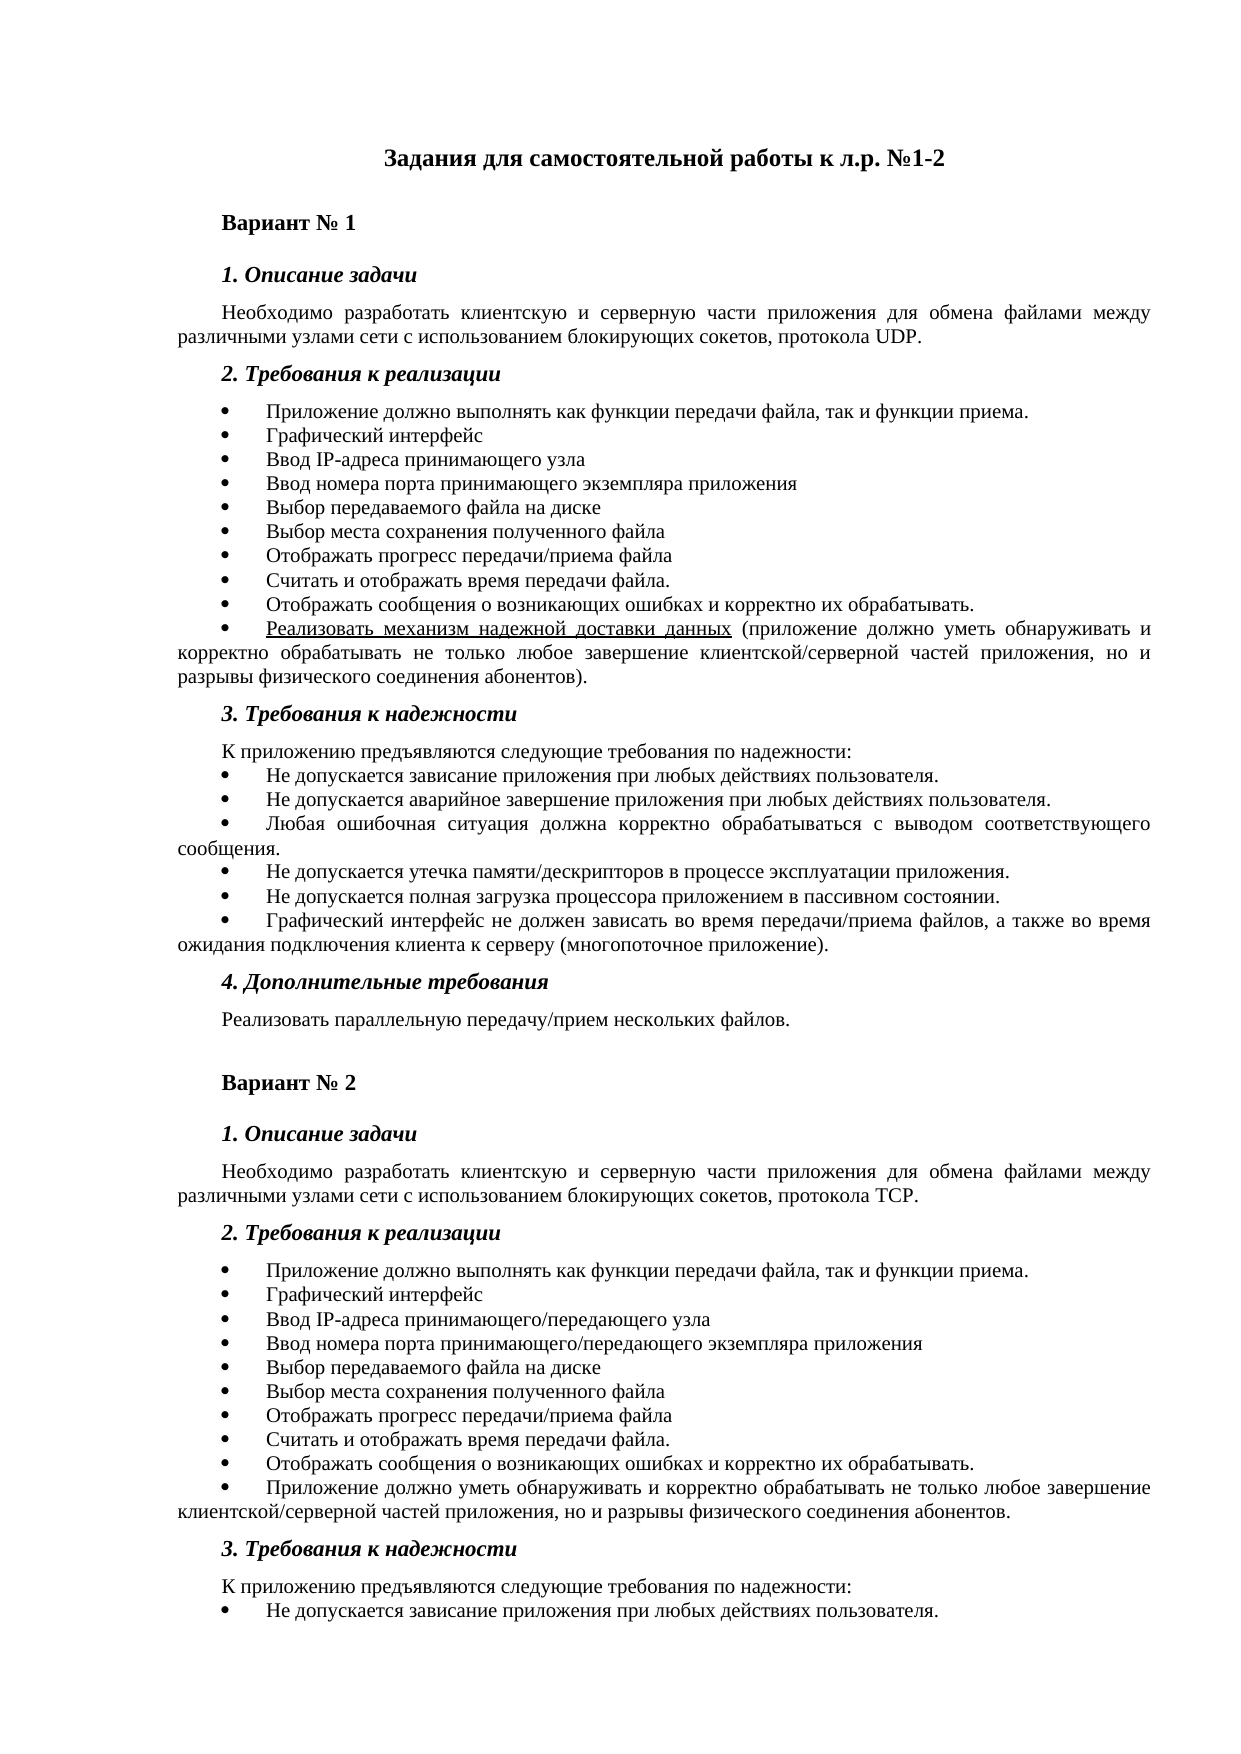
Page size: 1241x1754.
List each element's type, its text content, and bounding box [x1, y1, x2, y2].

text Реализовать механизм надежной доставки данных (приложение должно уметь обнаруживать и корректно обрабатывать не только любое завершение клиентской/серверной частей приложения, но и разрывы физического соединения абонентов). [177, 616, 1152, 688]
text Ввод номера порта принимающего экземпляра приложения [177, 471, 1152, 495]
text Считать и отображать время передачи файла. [177, 567, 1152, 592]
text Ввод IP-адреса принимающего узла [177, 447, 1152, 471]
text К приложению предъявляются следующие требования по надежности: [177, 1574, 1152, 1598]
text 2. Требования к реализации [177, 1219, 1152, 1246]
text Графический интерфейс не должен зависать во время передачи/приема файлов, а также во время ожидания подключения клиента к серверу (многопоточное приложение). [177, 908, 1152, 956]
text Реализовать параллельную передачу/прием нескольких файлов. [177, 1007, 1152, 1031]
text Необходимо разработать клиентскую и серверную части приложения для обмена файлами между различными узлами сети с использованием блокирующих сокетов, протокола UDP. [177, 299, 1152, 348]
text Не допускается зависание приложения при любых действиях пользователя. [177, 763, 1152, 787]
text Ввод номера порта принимающего/передающего экземпляра приложения [177, 1331, 1152, 1354]
text Вариант № 1 [177, 209, 1152, 236]
text Выбор места сохранения полученного файла [177, 1379, 1152, 1403]
text Ввод IP-адреса принимающего/передающего узла [177, 1306, 1152, 1331]
text Выбор передаваемого файла на диске [177, 1354, 1152, 1379]
text 3. Требования к надежности [177, 700, 1152, 727]
text Выбор места сохранения полученного файла [177, 519, 1152, 543]
text Любая ошибочная ситуация должна корректно обрабатываться с выводом соответствующего сообщения. [177, 811, 1152, 859]
text 2. Требования к реализации [177, 360, 1152, 387]
text Приложение должно уметь обнаруживать и корректно обрабатывать не только любое завершение клиентской/серверной частей приложения, но и разрывы физического соединения абонентов. [177, 1475, 1152, 1523]
text Необходимо разработать клиентскую и серверную части приложения для обмена файлами между различными узлами сети с использованием блокирующих сокетов, протокола TCP. [177, 1159, 1152, 1207]
text Графический интерфейс [177, 423, 1152, 447]
text Отображать прогресс передачи/приема файла [177, 543, 1152, 567]
text Графический интерфейс [177, 1282, 1152, 1306]
text Не допускается аварийное завершение приложения при любых действиях пользователя. [177, 787, 1152, 811]
text Отображать прогресс передачи/приема файла [177, 1403, 1152, 1427]
text Приложение должно выполнять как функции передачи файла, так и функции приема. [177, 1258, 1152, 1282]
text Считать и отображать время передачи файла. [177, 1427, 1152, 1451]
text К приложению предъявляются следующие требования по надежности: [177, 739, 1152, 763]
text Отображать сообщения о возникающих ошибках и корректно их обрабатывать. [177, 1451, 1152, 1475]
text Не допускается зависание приложения при любых действиях пользователя. [177, 1598, 1152, 1622]
text Задания для самостоятельной работы к л.р. №1-2 [177, 143, 1152, 172]
text 1. Описание задачи [177, 261, 1152, 287]
text Приложение должно выполнять как функции передачи файла, так и функции приема. [177, 399, 1152, 423]
text Отображать сообщения о возникающих ошибках и корректно их обрабатывать. [177, 592, 1152, 616]
text Не допускается утечка памяти/дескрипторов в процессе эксплуатации приложения. [177, 859, 1152, 883]
text Вариант № 2 [177, 1069, 1152, 1095]
text Выбор передаваемого файла на диске [177, 495, 1152, 519]
text 1. Описание задачи [177, 1120, 1152, 1146]
text 3. Требования к надежности [177, 1536, 1152, 1562]
text Не допускается полная загрузка процессора приложением в пассивном состоянии. [177, 883, 1152, 908]
text 4. Дополнительные требования [177, 968, 1152, 994]
